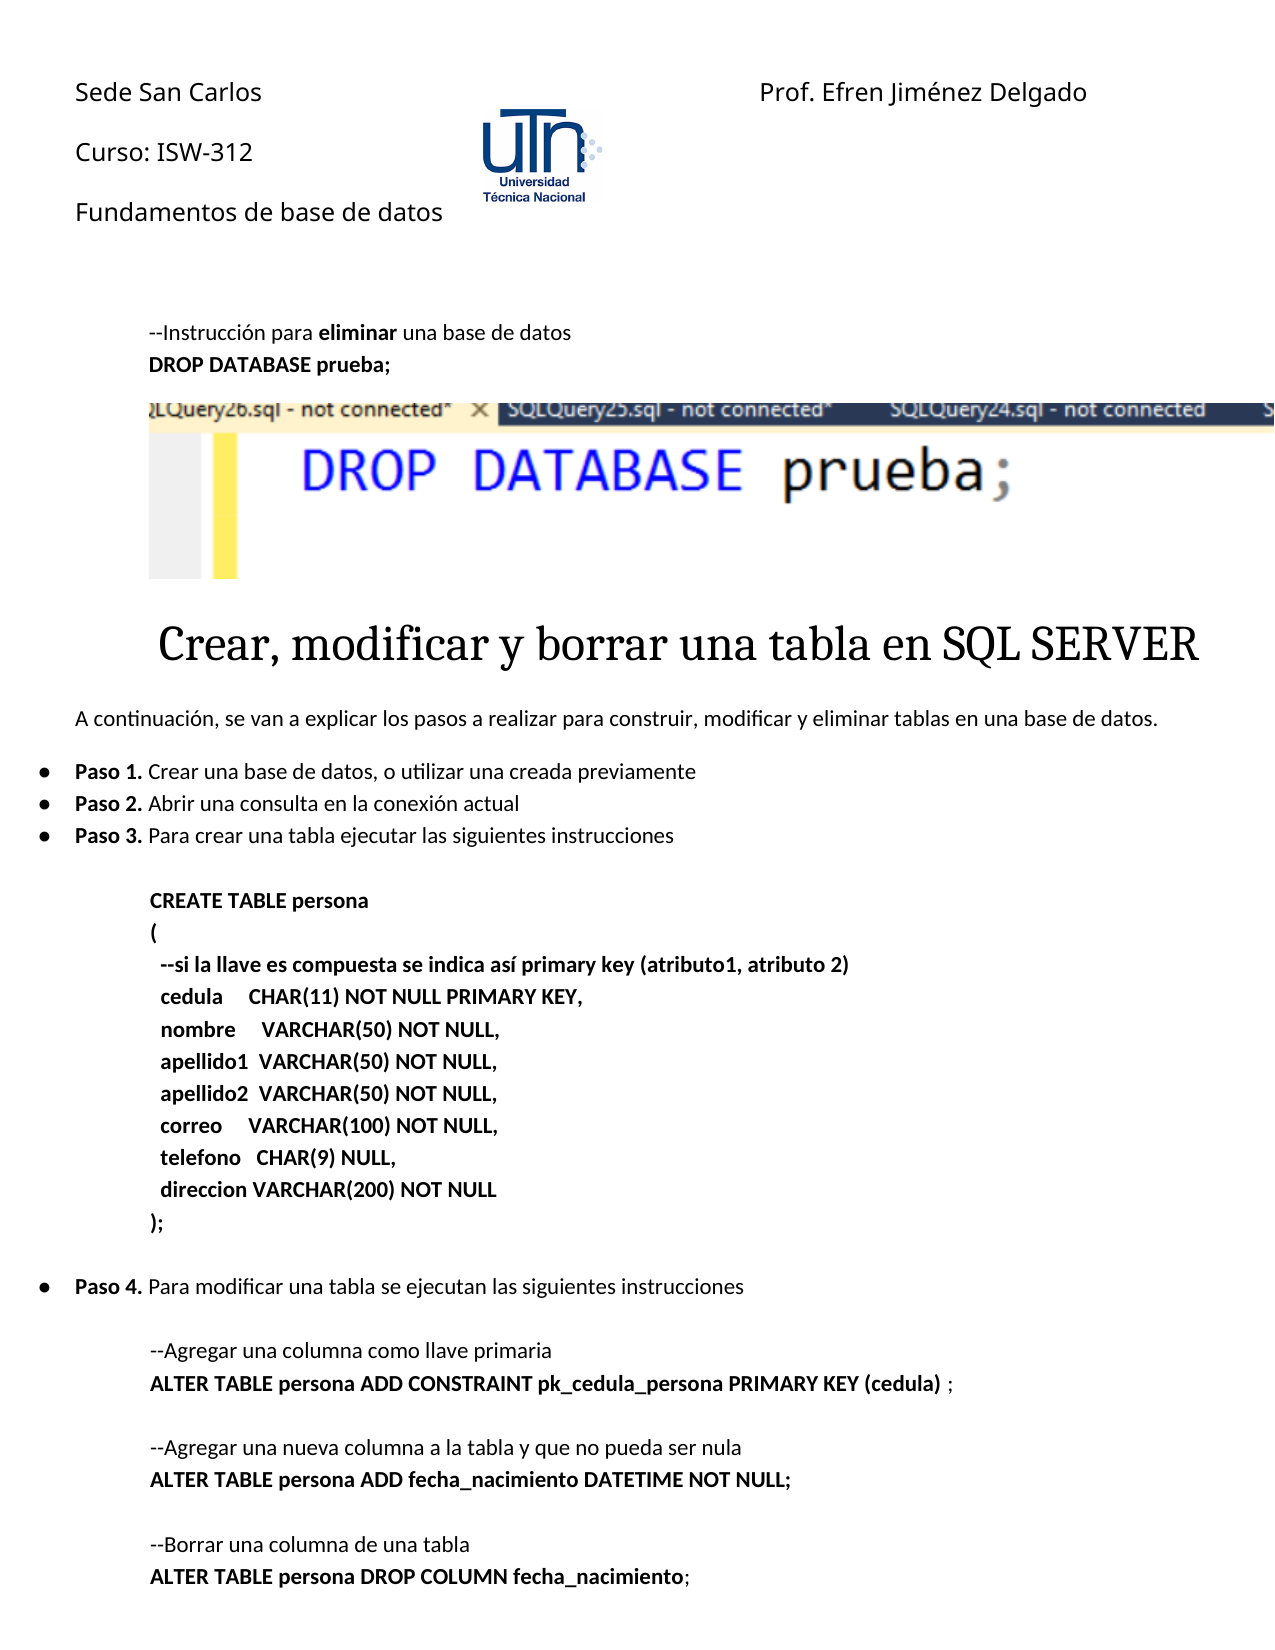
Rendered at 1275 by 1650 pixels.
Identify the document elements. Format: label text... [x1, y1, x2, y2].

text DROP DATABASE prueba; [149, 350, 1200, 378]
text --Agregar una nueva columna a la tabla y que no pueda ser nula [150, 1433, 1200, 1461]
text apellido2 VARCHAR(50) NOT NULL, [150, 1079, 1200, 1107]
text apellido1 VARCHAR(50) NOT NULL, [150, 1047, 1200, 1075]
text correo VARCHAR(100) NOT NULL, [150, 1111, 1200, 1139]
list Paso 1. Crear una base de datos, o utilizar una creada previamente [37, 757, 1200, 785]
text ); [150, 1208, 1200, 1236]
text direccion VARCHAR(200) NOT NULL [150, 1176, 1200, 1204]
text ALTER TABLE persona DROP COLUMN fecha_nacimiento; [150, 1562, 1200, 1590]
text telefono CHAR(9) NULL, [150, 1143, 1200, 1171]
picture [148, 403, 1274, 579]
picture [483, 109, 603, 204]
text CREATE TABLE persona [150, 886, 1200, 914]
text --Instrucción para eliminar una base de datos [75, 318, 1200, 346]
list Paso 4. Para modificar una tabla se ejecutan las siguientes instrucciones [37, 1272, 1200, 1300]
list Paso 3. Para crear una tabla ejecutar las siguientes instrucciones [37, 822, 1200, 849]
text nombre VARCHAR(50) NOT NULL, [150, 1015, 1200, 1043]
text A continuación, se van a explicar los pasos a realizar para construir, modificar y eliminar tablas en una base de datos. [75, 704, 1200, 732]
text cedula CHAR(11) NOT NULL PRIMARY KEY, [150, 982, 1200, 1011]
text --Borrar una columna de una tabla [150, 1530, 1200, 1558]
text ( [150, 918, 1200, 946]
list Paso 2. Abrir una consulta en la conexión actual [37, 789, 1200, 817]
title Crear, modificar y borrar una tabla en SQL SERVER [75, 615, 1200, 673]
text ALTER TABLE persona ADD fecha_nacimiento DATETIME NOT NULL; [150, 1465, 1200, 1493]
text --si la llave es compuesta se indica así primary key (atributo1, atributo 2) [150, 950, 1200, 978]
text --Agregar una columna como llave primaria [150, 1337, 1200, 1364]
text ALTER TABLE persona ADD CONSTRAINT pk_cedula_persona PRIMARY KEY (cedula) ; [150, 1369, 1200, 1397]
